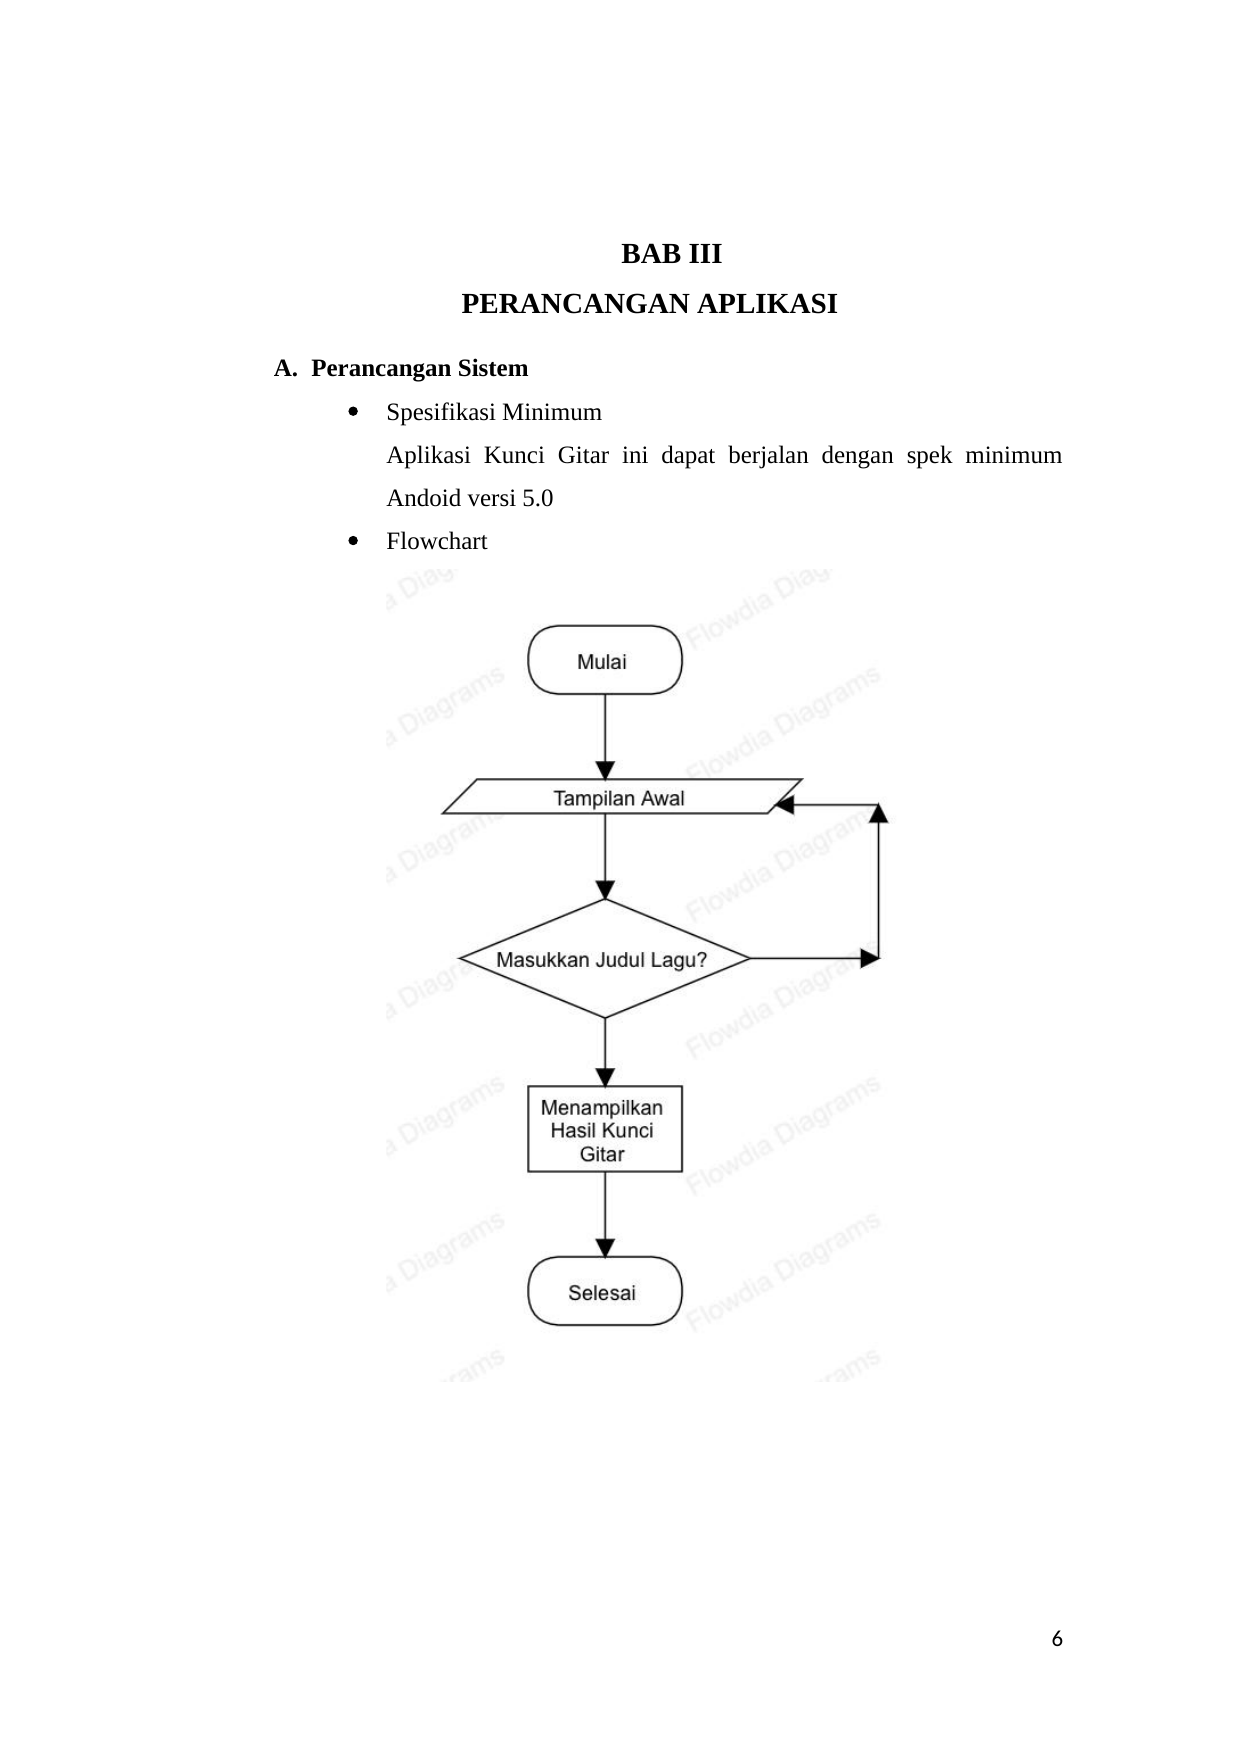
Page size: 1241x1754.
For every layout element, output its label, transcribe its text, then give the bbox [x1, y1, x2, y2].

list Aplikasi Kunci Gitar ini dapat berjalan dengan spek minimum Andoid versi 5.0 [386, 440, 1063, 512]
list Perancangan Sistem [274, 353, 1063, 382]
text PERANCANGAN APLIKASI [236, 287, 1063, 320]
picture [386, 569, 934, 1382]
list BAB III [281, 236, 1063, 270]
list Flowchart [349, 526, 1063, 555]
list Spesifikasi Minimum [349, 397, 1063, 425]
